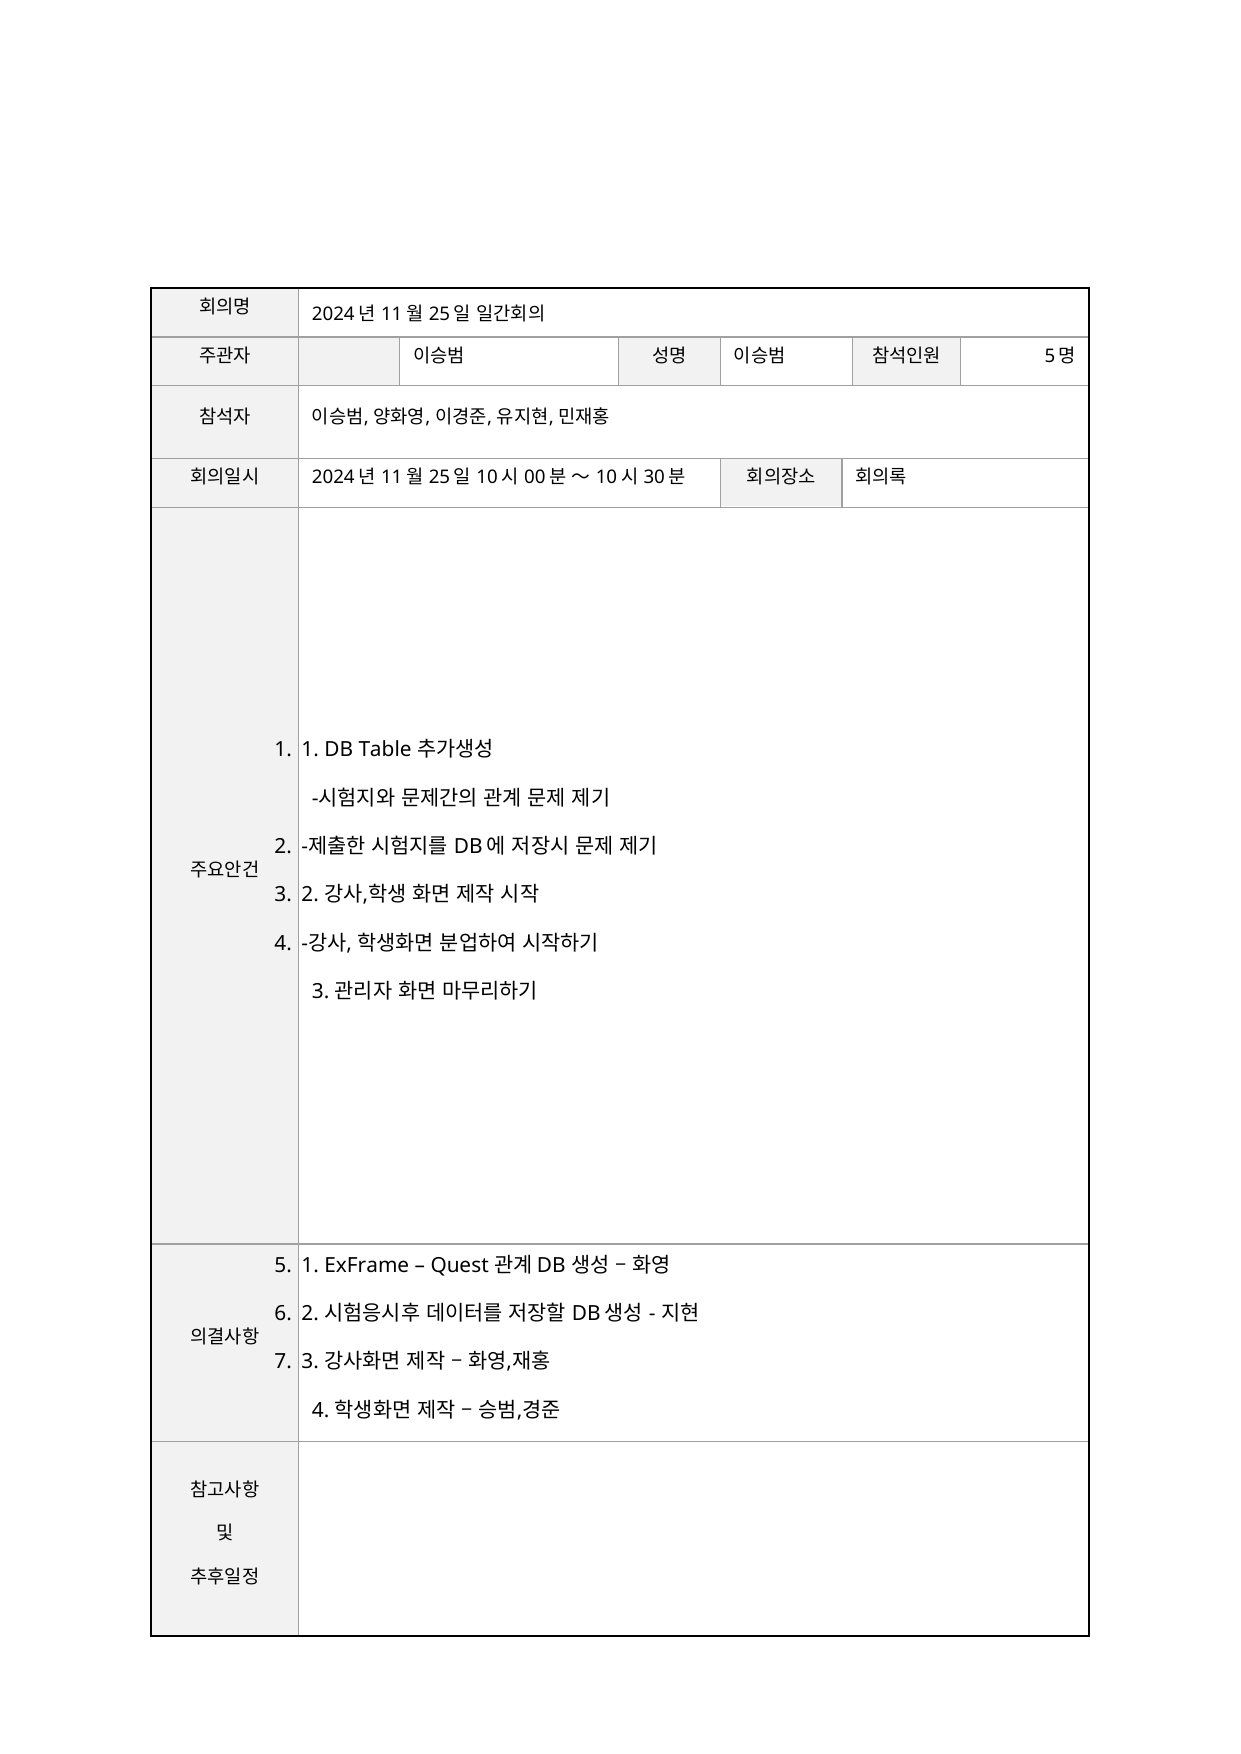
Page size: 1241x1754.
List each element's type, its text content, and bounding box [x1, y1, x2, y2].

table_cell 이승범, 양화영, 이경준, 유지현, 민재홍 [299, 386, 1088, 458]
table_cell [299, 1442, 1088, 1635]
table_cell 이승범 [400, 338, 618, 385]
table_cell 참고사항 및 추후일정 [152, 1442, 298, 1635]
table_header 2024년 11월 25일 일간회의 [299, 289, 1088, 336]
table_cell [299, 338, 399, 385]
table_cell 참석인원 [853, 338, 960, 385]
table_cell 회의록 [843, 459, 1088, 506]
table_cell 이승범 [721, 338, 852, 385]
table_cell 주관자 [152, 338, 298, 385]
table_cell 2024년 11월 25일 10시 00분 ～ 10시 30분 [299, 459, 720, 506]
table_cell 1. ExFrame – Quest 관계DB 생성 – 화영 2. 시험응시후 데이터를 저장할 DB생성 - 지현 3. 강사화면 제작 – 화영,재홍 4. 학생화면 제작 – 승범,경준 [299, 1245, 1088, 1441]
table_cell 의결사항 [152, 1245, 298, 1441]
table_cell 성명 [619, 338, 720, 385]
table_cell 주요안건 [152, 508, 298, 1243]
table_cell 회의장소 [721, 459, 841, 506]
table_cell 5명 [961, 338, 1088, 385]
table_cell 1. DB Table 추가생성 -시험지와 문제간의 관계 문제 제기 -제출한 시험지를 DB에 저장시 문제 제기 2. 강사,학생 화면 제작 시작 -강사, 학생화면 분업하여 시작하기 3. 관리자 화면 마무리하기 [299, 508, 1088, 1243]
table_header 회의명 [152, 289, 298, 336]
table_cell 회의일시 [152, 459, 298, 506]
table_cell 참석자 [152, 386, 298, 458]
